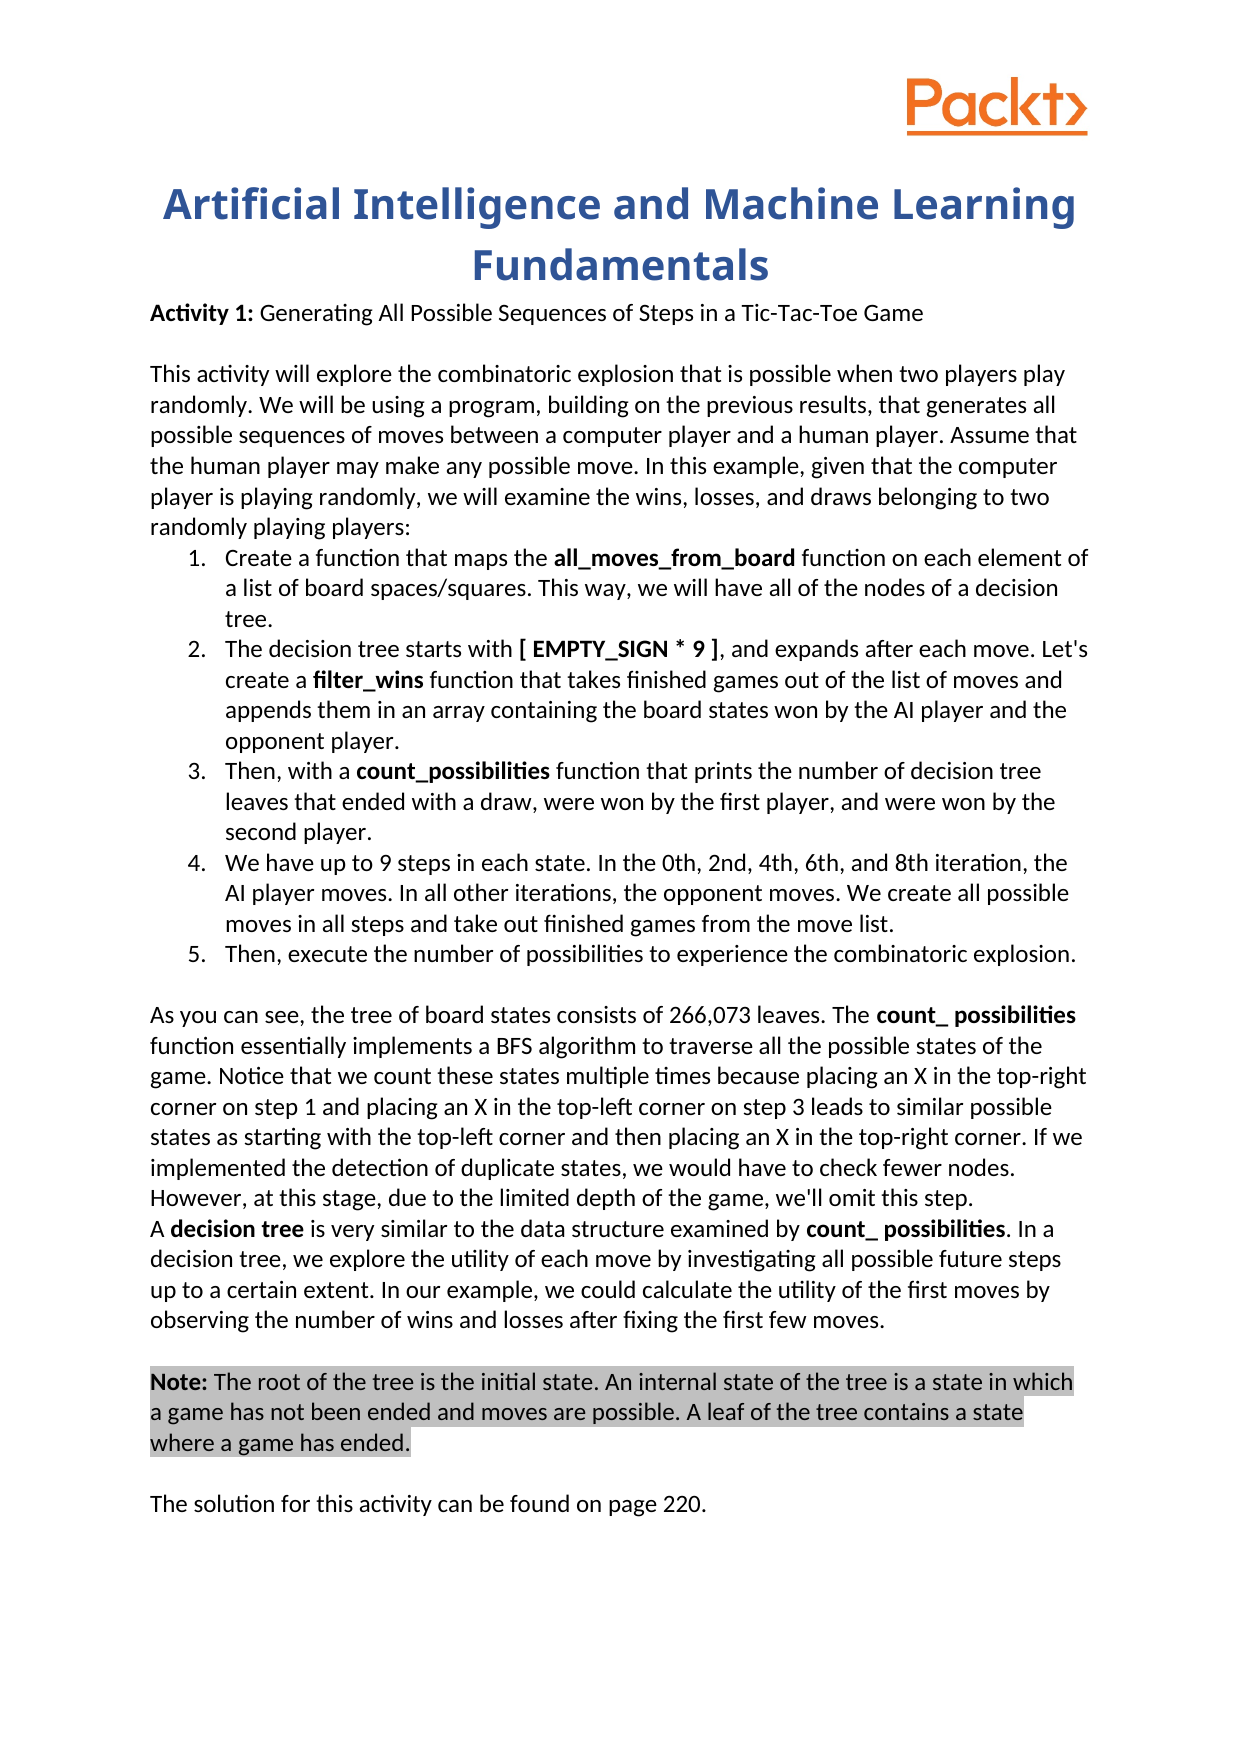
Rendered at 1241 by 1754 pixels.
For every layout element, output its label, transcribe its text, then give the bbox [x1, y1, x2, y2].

text Activity 1: Generating All Possible Sequences of Steps in a Tic-Tac-Toe Game [150, 297, 1090, 328]
picture [902, 73, 1091, 141]
list Then, execute the number of possibilities to experience the combinatoric explosion. [187, 938, 1090, 969]
text Note: The root of the tree is the initial state. An internal state of the tree is a state in which a game has not been ended and moves are possible. A leaf of the tree contains a state where a game has ended. [411, 1366, 1090, 1457]
text As you can see, the tree of board states consists of 266,073 leaves. The count_ possibilities function essentially implements a BFS algorithm to traverse all the possible states of the game. Notice that we count these states multiple times because placing an X in the top-right corner on step 1 and placing an X in the top-left corner on step 3 leads to similar possible states as starting with the top-left corner and then placing an X in the top-right corner. If we implemented the detection of duplicate states, we would have to check fewer nodes. However, at this stage, due to the limited depth of the game, we'll omit this step. [150, 999, 1090, 1213]
list Then, with a count_possibilities function that prints the number of decision tree leaves that ended with a draw, were won by the first player, and were won by the second player. [187, 755, 1090, 847]
text This activity will explore the combinatoric explosion that is possible when two players play randomly. We will be using a program, building on the previous results, that generates all possible sequences of moves between a computer player and a human player. Assume that the human player may make any possible move. In this example, given that the computer player is playing randomly, we will examine the wins, losses, and draws belonging to two randomly playing players: [150, 358, 1090, 542]
text The solution for this activity can be found on page 220. [150, 1488, 1090, 1518]
list Create a function that maps the all_moves_from_board function on each element of a list of board spaces/squares. This way, we will have all of the nodes of a decision tree. [187, 542, 1090, 633]
list We have up to 9 steps in each state. In the 0th, 2nd, 4th, 6th, and 8th iteration, the AI player moves. In all other iterations, the opponent moves. We create all possible moves in all steps and take out finished games from the move list. [187, 847, 1090, 938]
list The decision tree starts with [ EMPTY_SIGN * 9 ], and expands after each move. Let's create a filter_wins function that takes finished games out of the list of moves and appends them in an array containing the board states won by the AI player and the opponent player. [187, 633, 1090, 755]
text A decision tree is very similar to the data structure examined by count_ possibilities. In a decision tree, we explore the utility of each move by investigating all possible future steps up to a certain extent. In our example, we could calculate the utility of the first moves by observing the number of wins and losses after fixing the first few moves. [150, 1213, 1090, 1335]
subtitle Artificial Intelligence and Machine Learning Fundamentals [150, 175, 1090, 293]
